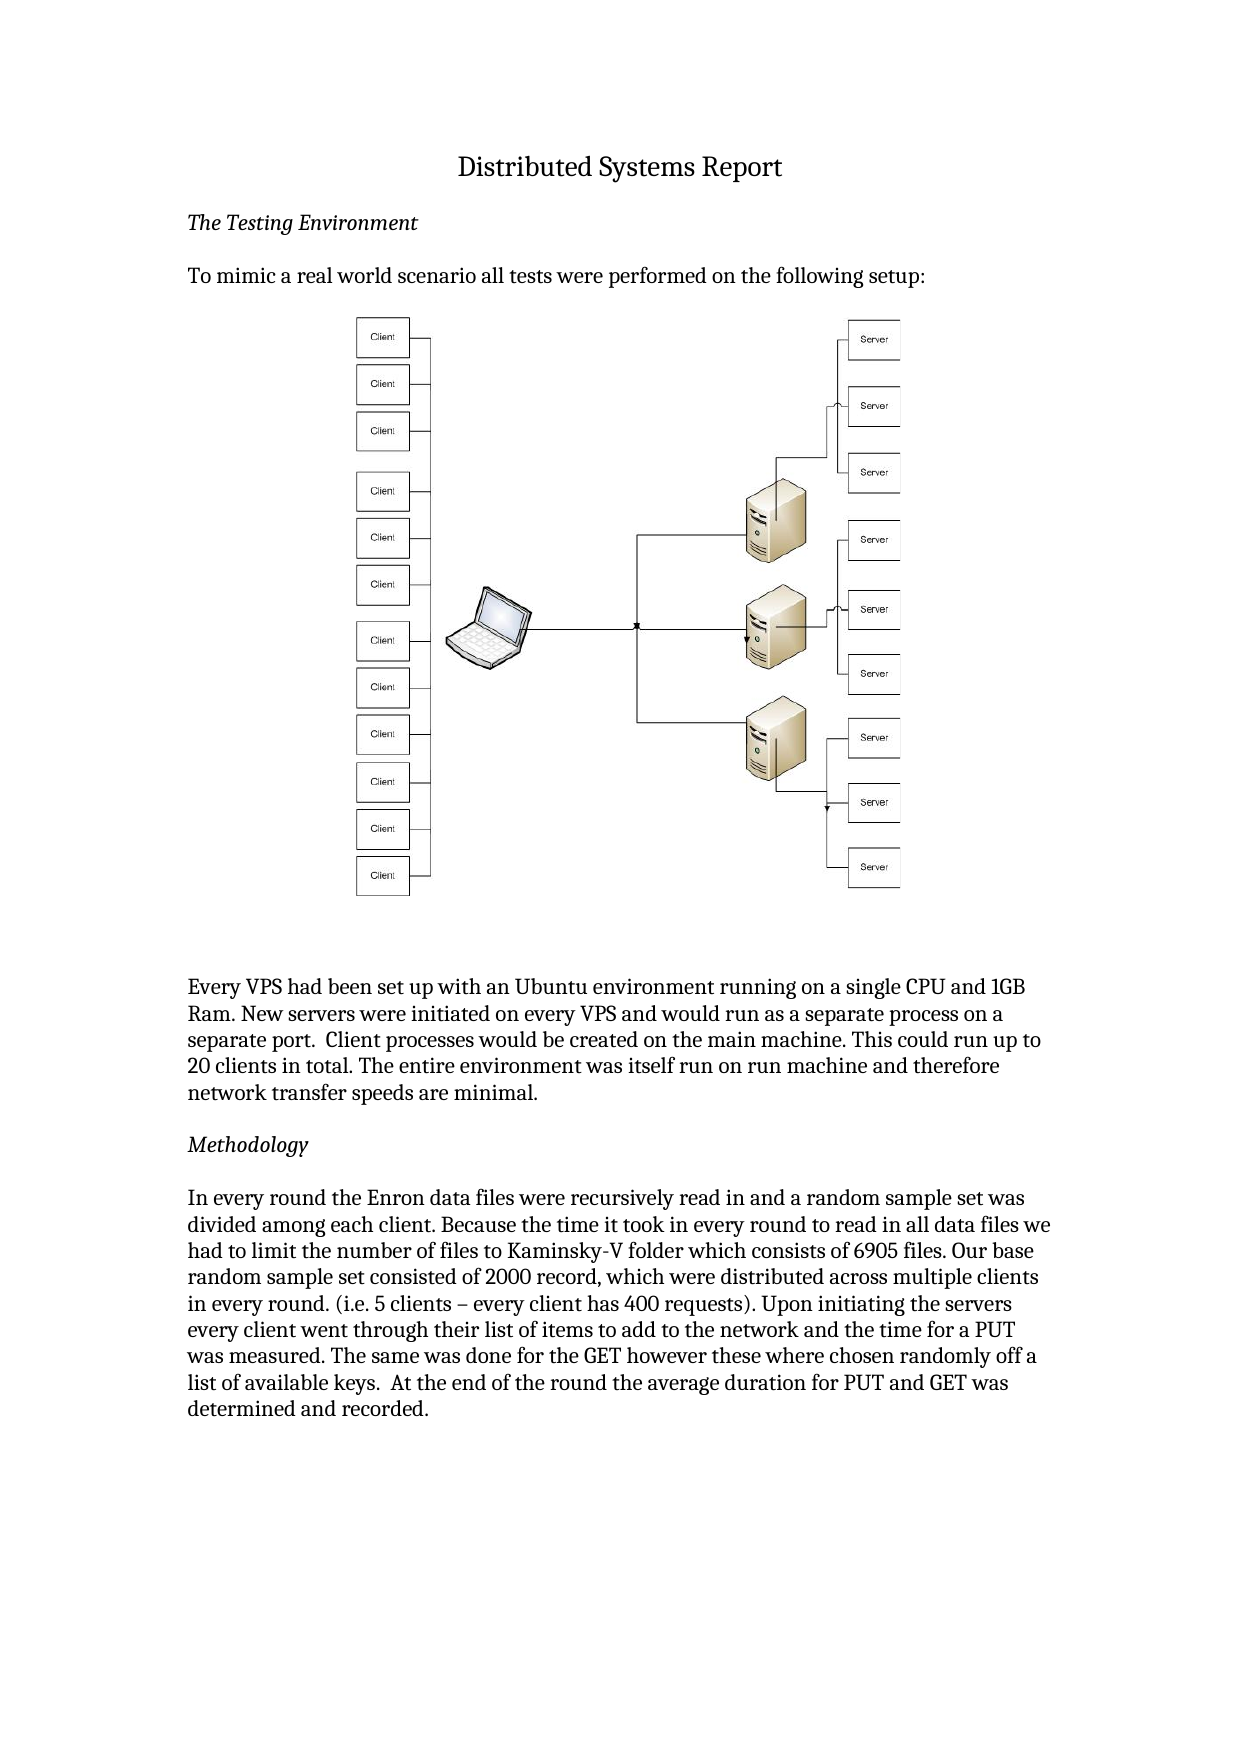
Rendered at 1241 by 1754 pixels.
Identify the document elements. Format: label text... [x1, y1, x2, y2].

text To mimic a real world scenario all tests were performed on the following setup: [187, 263, 1053, 289]
text In every round the Enron data files were recursively read in and a random sample set was divided among each client. Because the time it took in every round to read in all data files we had to limit the number of files to Kaminsky-V folder which consists of 6905 files. Our base random sample set consisted of 2000 record, which were distributed across multiple clients in every round. (i.e. 5 clients – every client has 400 requests). Upon initiating the servers every client went through their list of items to add to the network and the time for a PUT was measured. The same was done for the GET however these where chosen randomly off a list of available keys. At the end of the round the average duration for PUT and GET was determined and recorded. [187, 1185, 1053, 1422]
text Methodology [187, 1132, 1053, 1159]
text The Testing Environment [187, 210, 1053, 236]
picture [356, 317, 901, 896]
text Every VPS had been set up with an Ubuntu environment running on a single CPU and 1GB Ram. New servers were initiated on every VPS and would run as a separate process on a separate port. Client processes would be created on the main machine. This could run up to 20 clients in total. The entire environment was itself run on run machine and therefore network transfer speeds are minimal. [187, 974, 1053, 1106]
text Distributed Systems Report [187, 150, 1053, 183]
